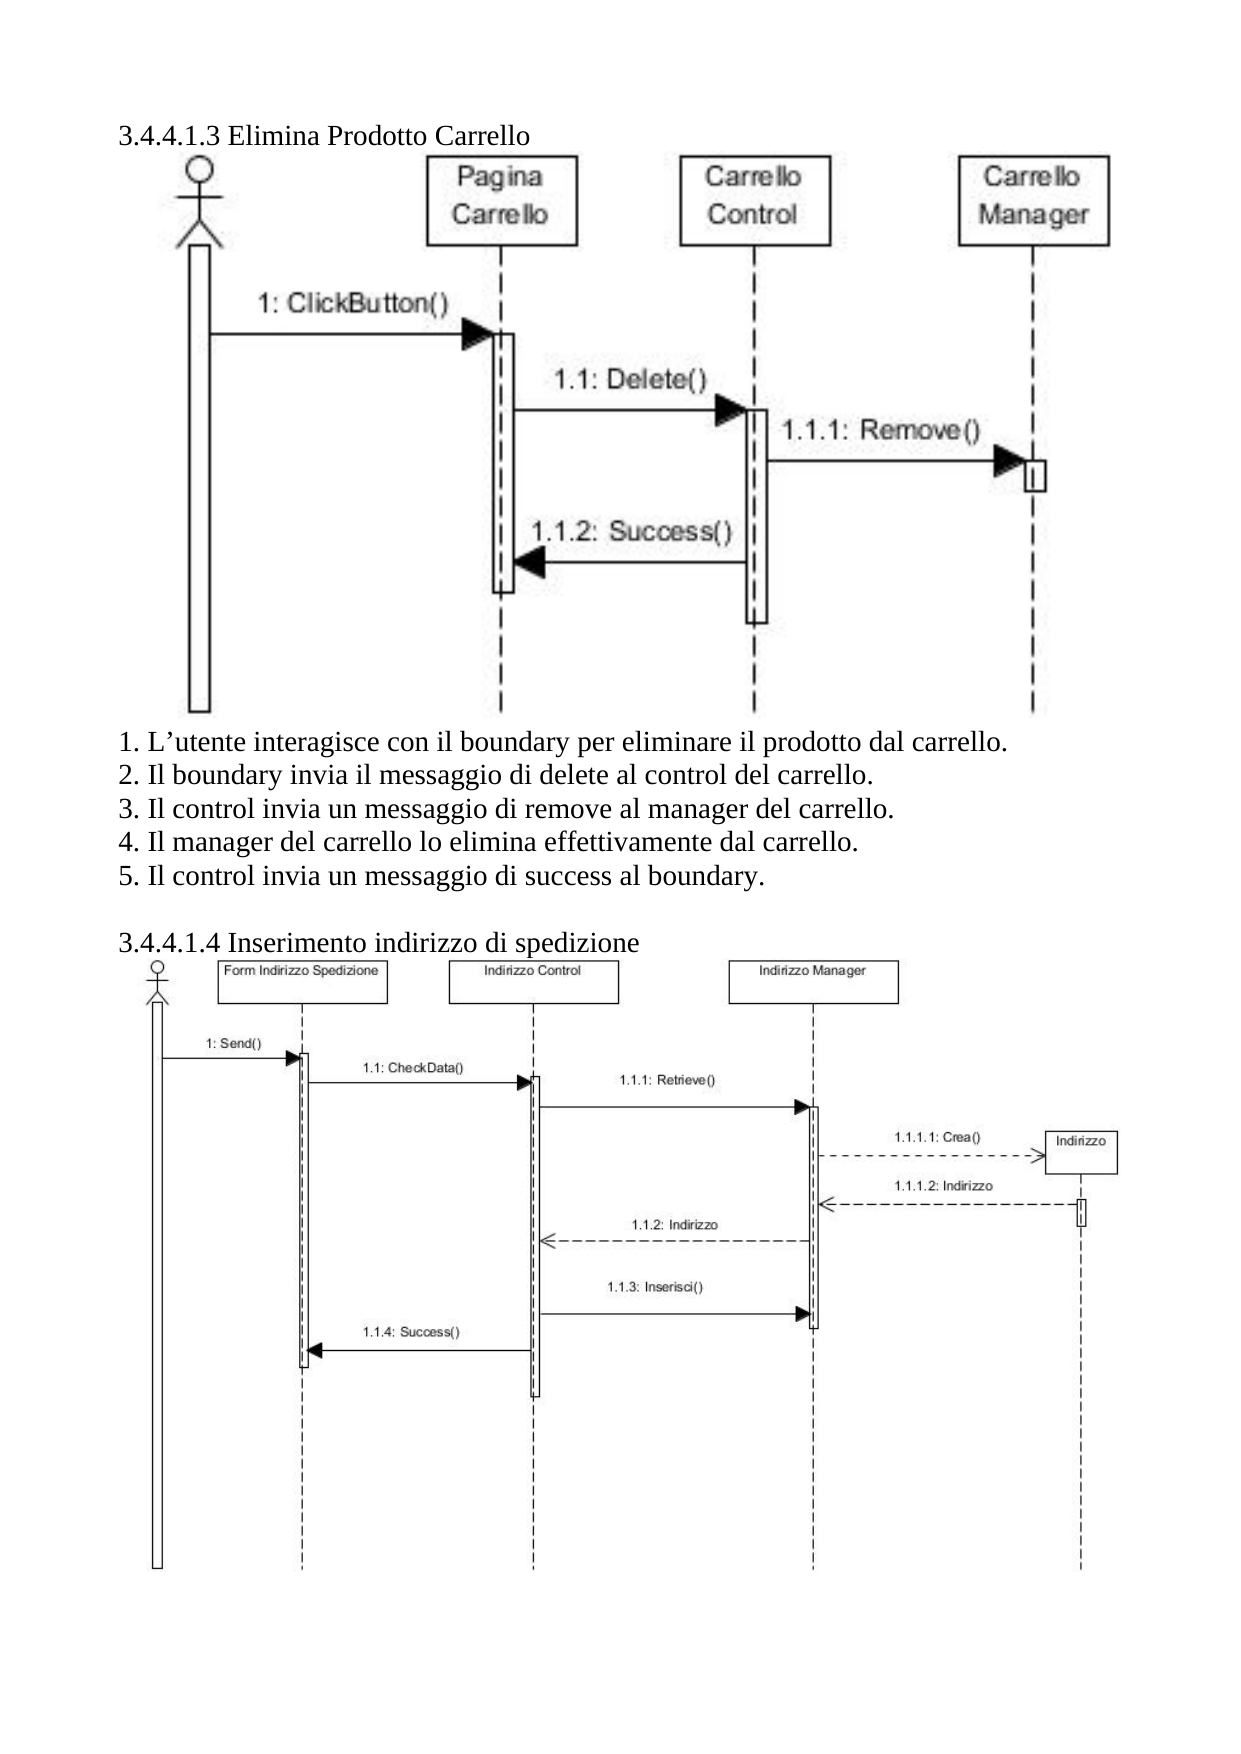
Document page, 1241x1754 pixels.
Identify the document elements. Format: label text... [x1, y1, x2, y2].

text 5. Il control invia un messaggio di success al boundary. [118, 858, 1122, 892]
text 3. Il control invia un messaggio di remove al manager del carrello. [118, 791, 1122, 824]
text 4. Il manager del carrello lo elimina effettivamente dal carrello. [118, 824, 1122, 858]
text 1. L’utente interagisce con il boundary per eliminare il prodotto dal carrello. [118, 724, 1122, 757]
text 3.4.4.1.4 Inserimento indirizzo di spedizione [118, 925, 1122, 958]
picture [118, 151, 1121, 724]
text 2. Il boundary invia il messaggio di delete al control del carrello. [118, 757, 1122, 791]
picture [118, 958, 1123, 1574]
